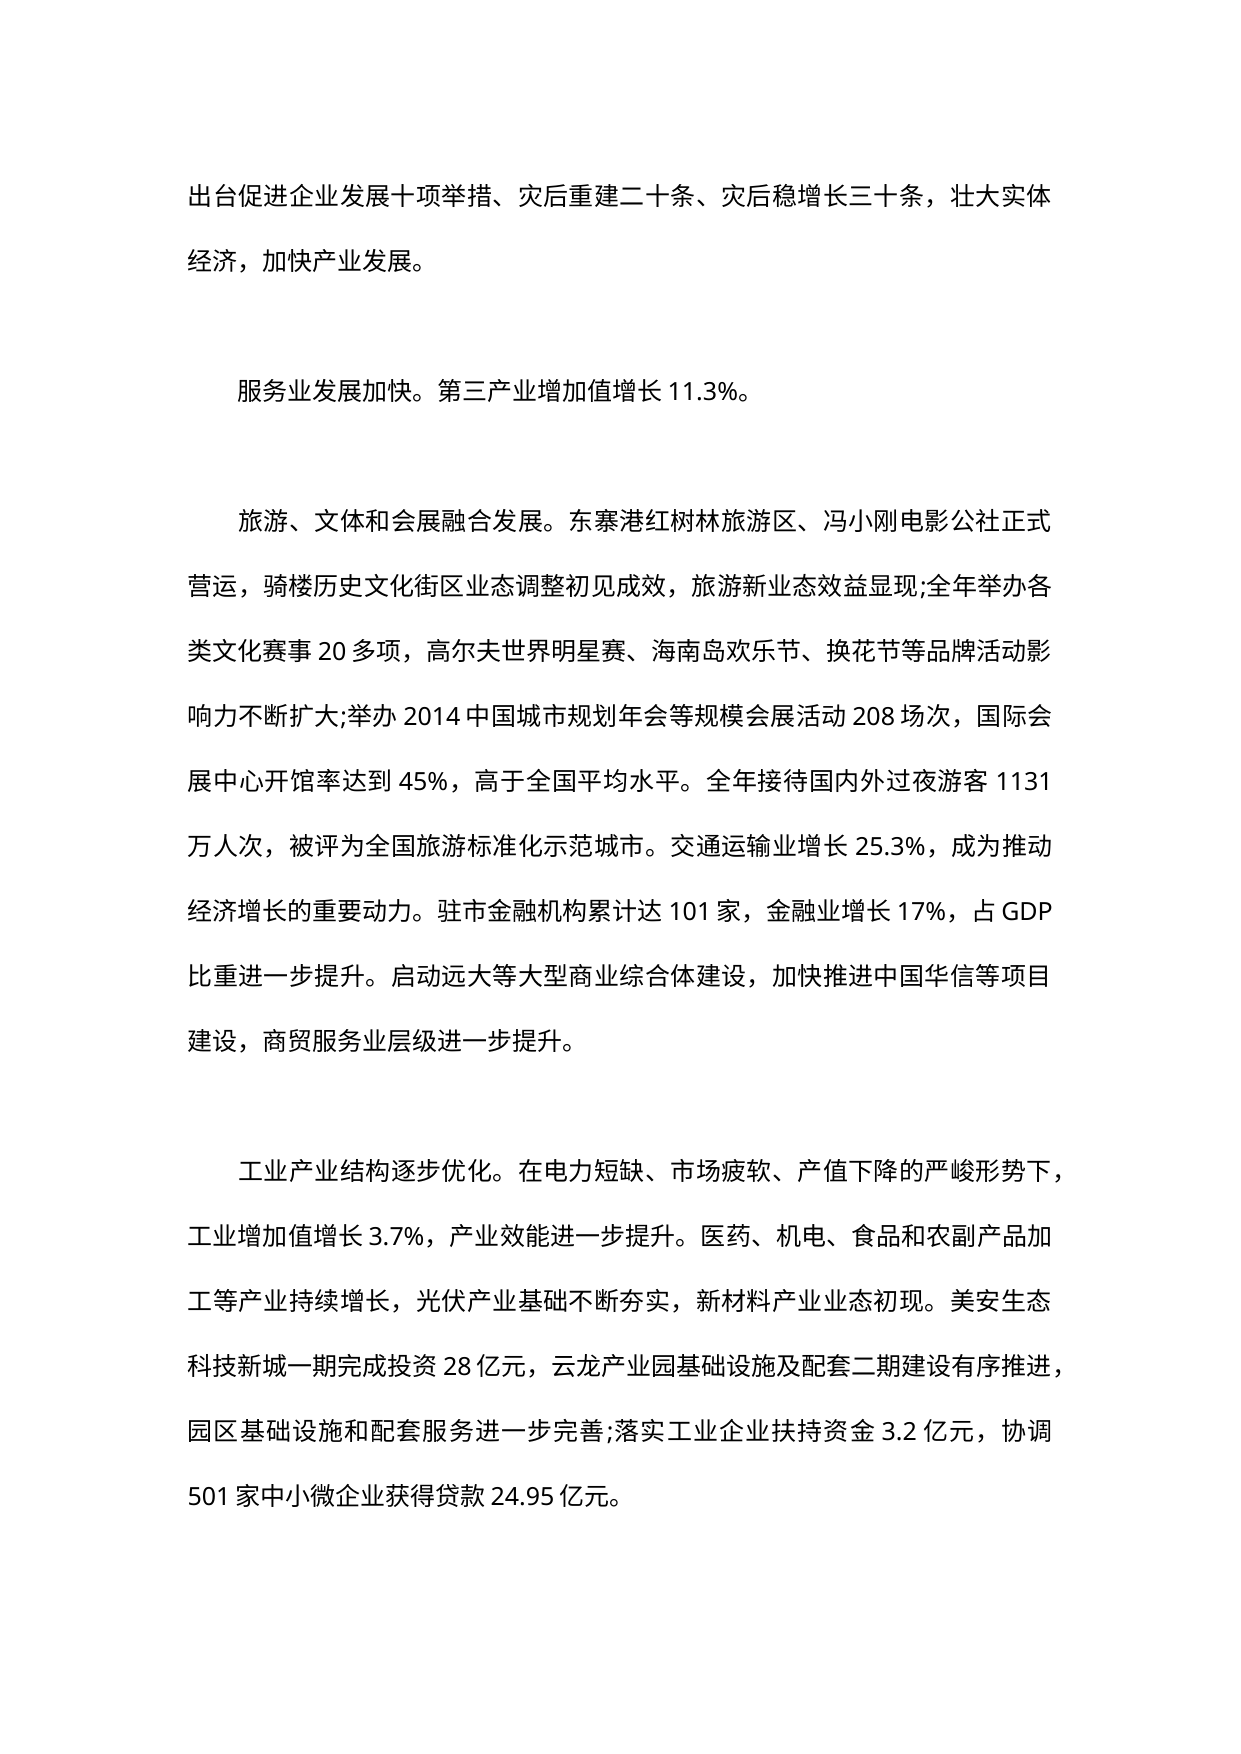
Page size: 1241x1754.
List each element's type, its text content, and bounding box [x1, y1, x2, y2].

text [187, 162, 1053, 292]
text 工业产业结构逐步优化。在电力短缺、市场疲软、产值下降的严峻形势下，工业增加值增长3.7%，产业效能进一步提升。医药、机电、食品和农副产品加工等产业持续增长，光伏产业基础不断夯实，新材料产业业态初现。美安生态科技新城一期完成投资28亿元，云龙产业园基础设施及配套二期建设有序推进，园区基础设施和配套服务进一步完善;落实工业企业扶持资金3.2亿元，协调501家中小微企业获得贷款24.95亿元。 [187, 1137, 1053, 1527]
text 旅游、文体和会展融合发展。东寨港红树林旅游区、冯小刚电影公社正式营运，骑楼历史文化街区业态调整初见成效，旅游新业态效益显现;全年举办各类文化赛事20多项，高尔夫世界明星赛、海南岛欢乐节、换花节等品牌活动影响力不断扩大;举办2014中国城市规划年会等规模会展活动208场次，国际会展中心开馆率达到45%，高于全国平均水平。全年接待国内外过夜游客1131万人次，被评为全国旅游标准化示范城市。交通运输业增长25.3%，成为推动经济增长的重要动力。驻市金融机构累计达101家，金融业增长17%，占GDP比重进一步提升。启动远大等大型商业综合体建设，加快推进中国华信等项目建设，商贸服务业层级进一步提升。 [187, 487, 1053, 1072]
text 服务业发展加快。第三产业增加值增长11.3%。 [187, 357, 1053, 422]
